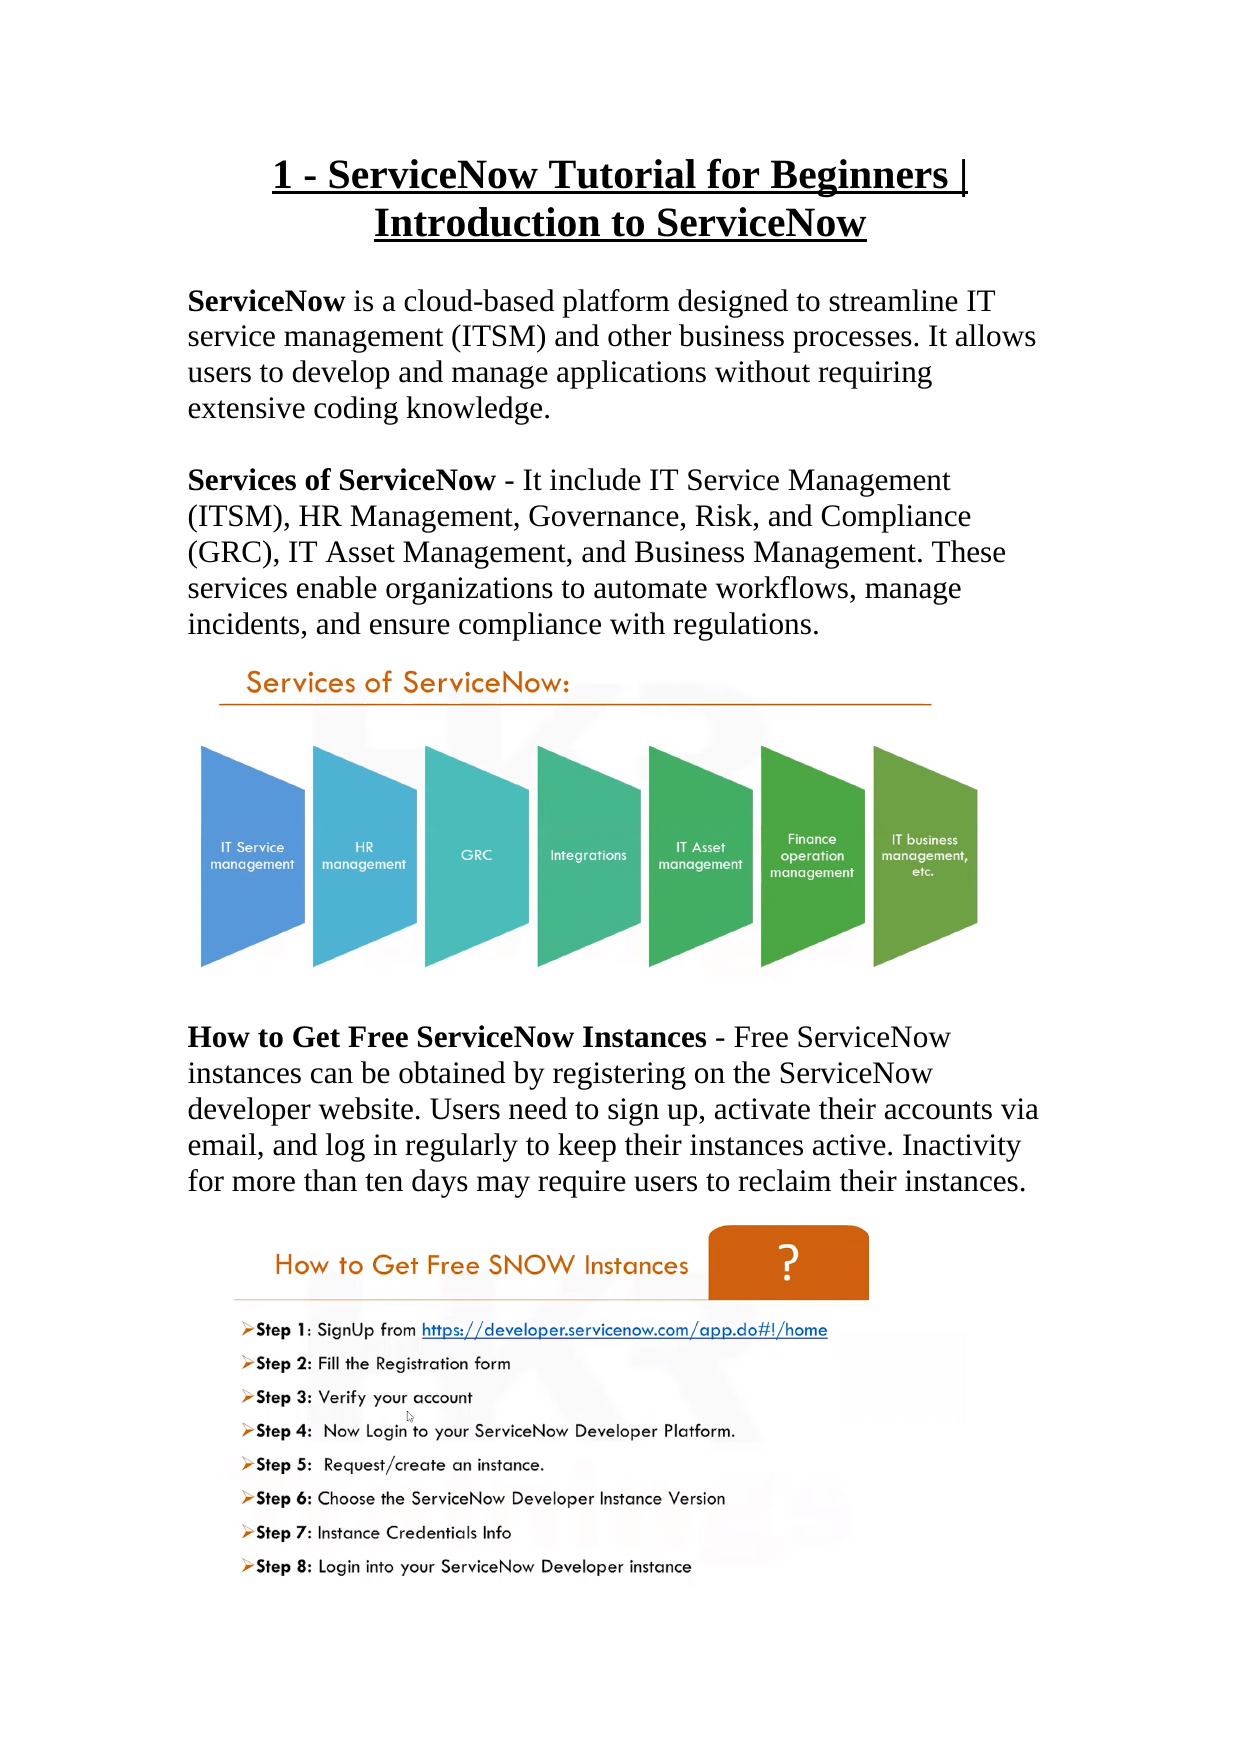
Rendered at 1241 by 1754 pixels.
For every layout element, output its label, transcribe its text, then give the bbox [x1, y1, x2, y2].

picture [187, 653, 988, 983]
list Services of ServiceNow - It include IT Service Management (ITSM), HR Management, Governance, Risk, and Compliance (GRC), IT Asset Management, and Business Management. These services enable organizations to automate workflows, manage incidents, and ensure compliance with regulations. [187, 461, 1053, 641]
list 1 - ServiceNow Tutorial for Beginners | Introduction to ServiceNow [187, 150, 1053, 246]
list How to Get Free ServiceNow Instances - Free ServiceNow instances can be obtained by registering on the ServiceNow developer website. Users need to sign up, activate their accounts via email, and log in regularly to keep their instances active. Inactivity for more than ten days may require users to reclaim their instances. [187, 1018, 1053, 1198]
picture [187, 1210, 968, 1586]
list ServiceNow is a cloud-based platform designed to streamline IT service management (ITSM) and other business processes. It allows users to develop and manage applications without requiring extensive coding knowledge. [187, 282, 1053, 426]
